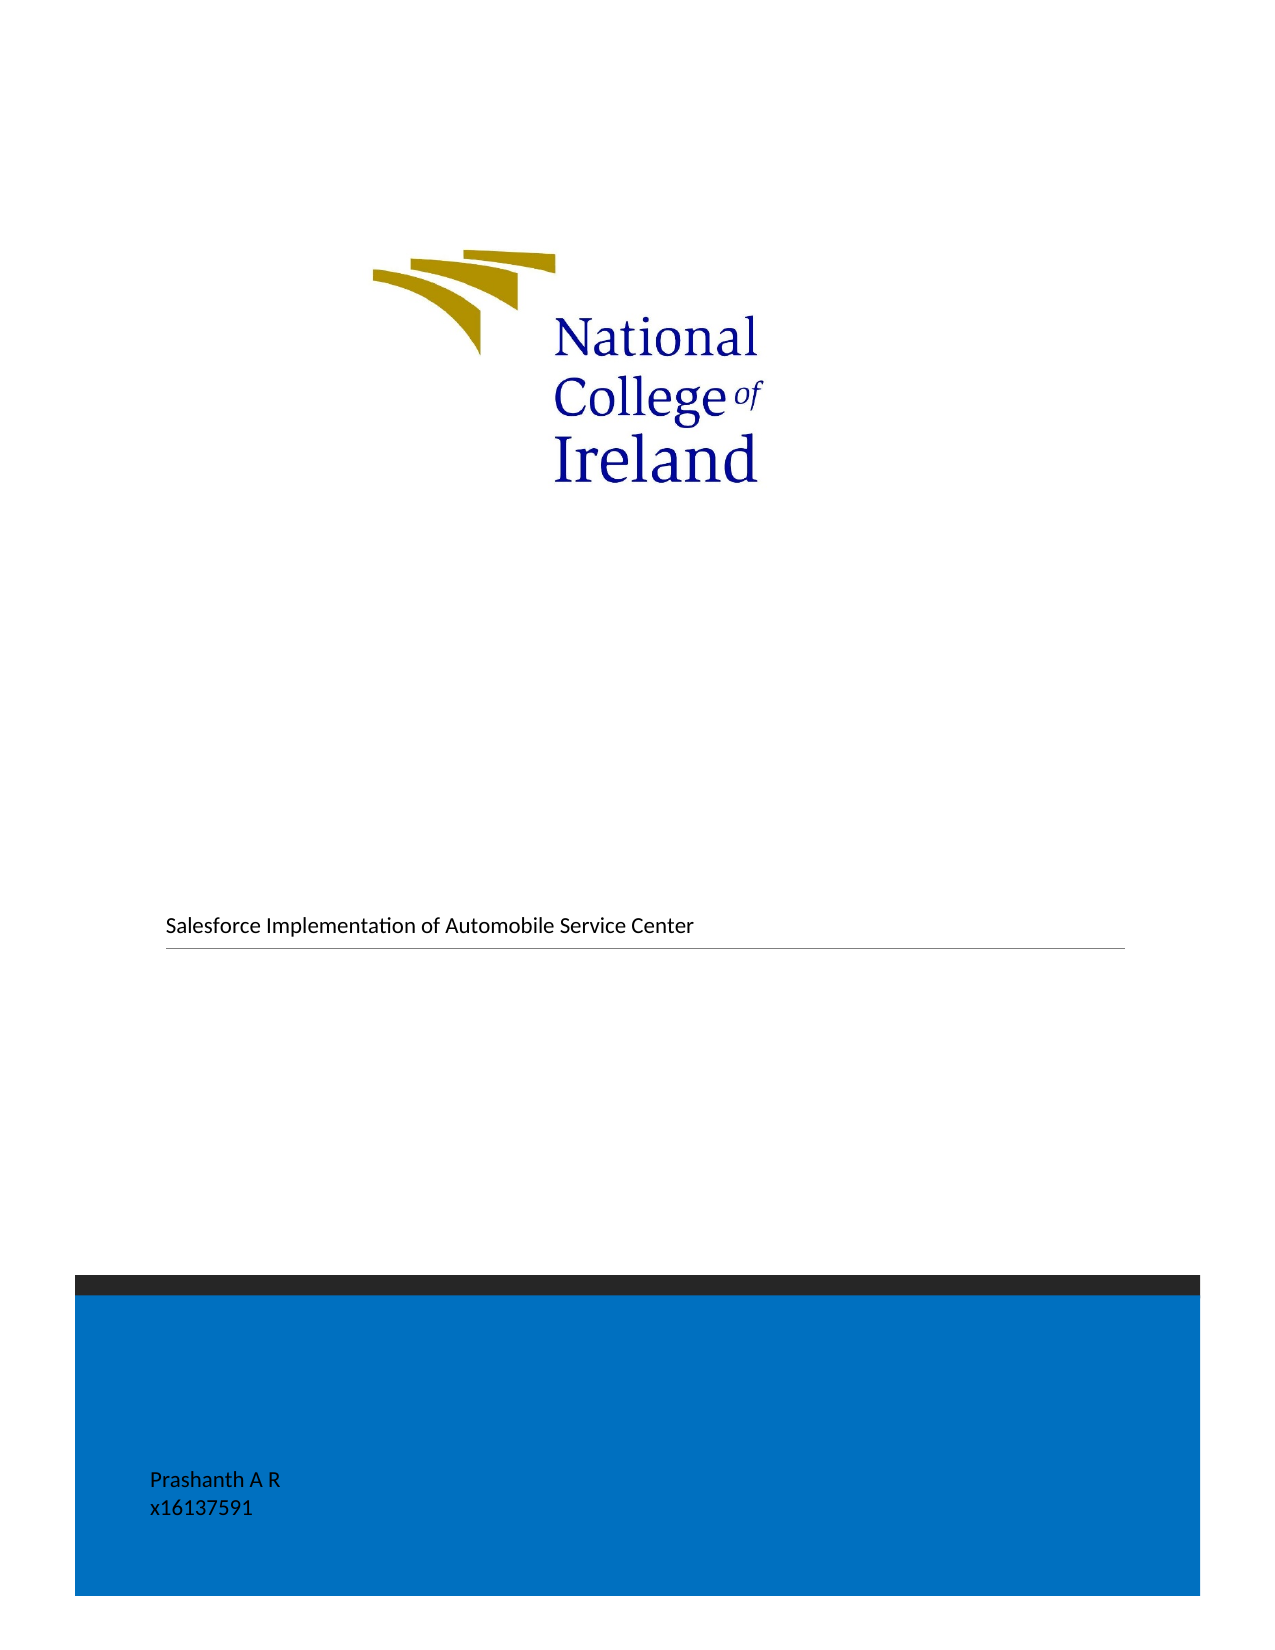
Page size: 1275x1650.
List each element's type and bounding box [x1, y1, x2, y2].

picture [351, 150, 785, 583]
